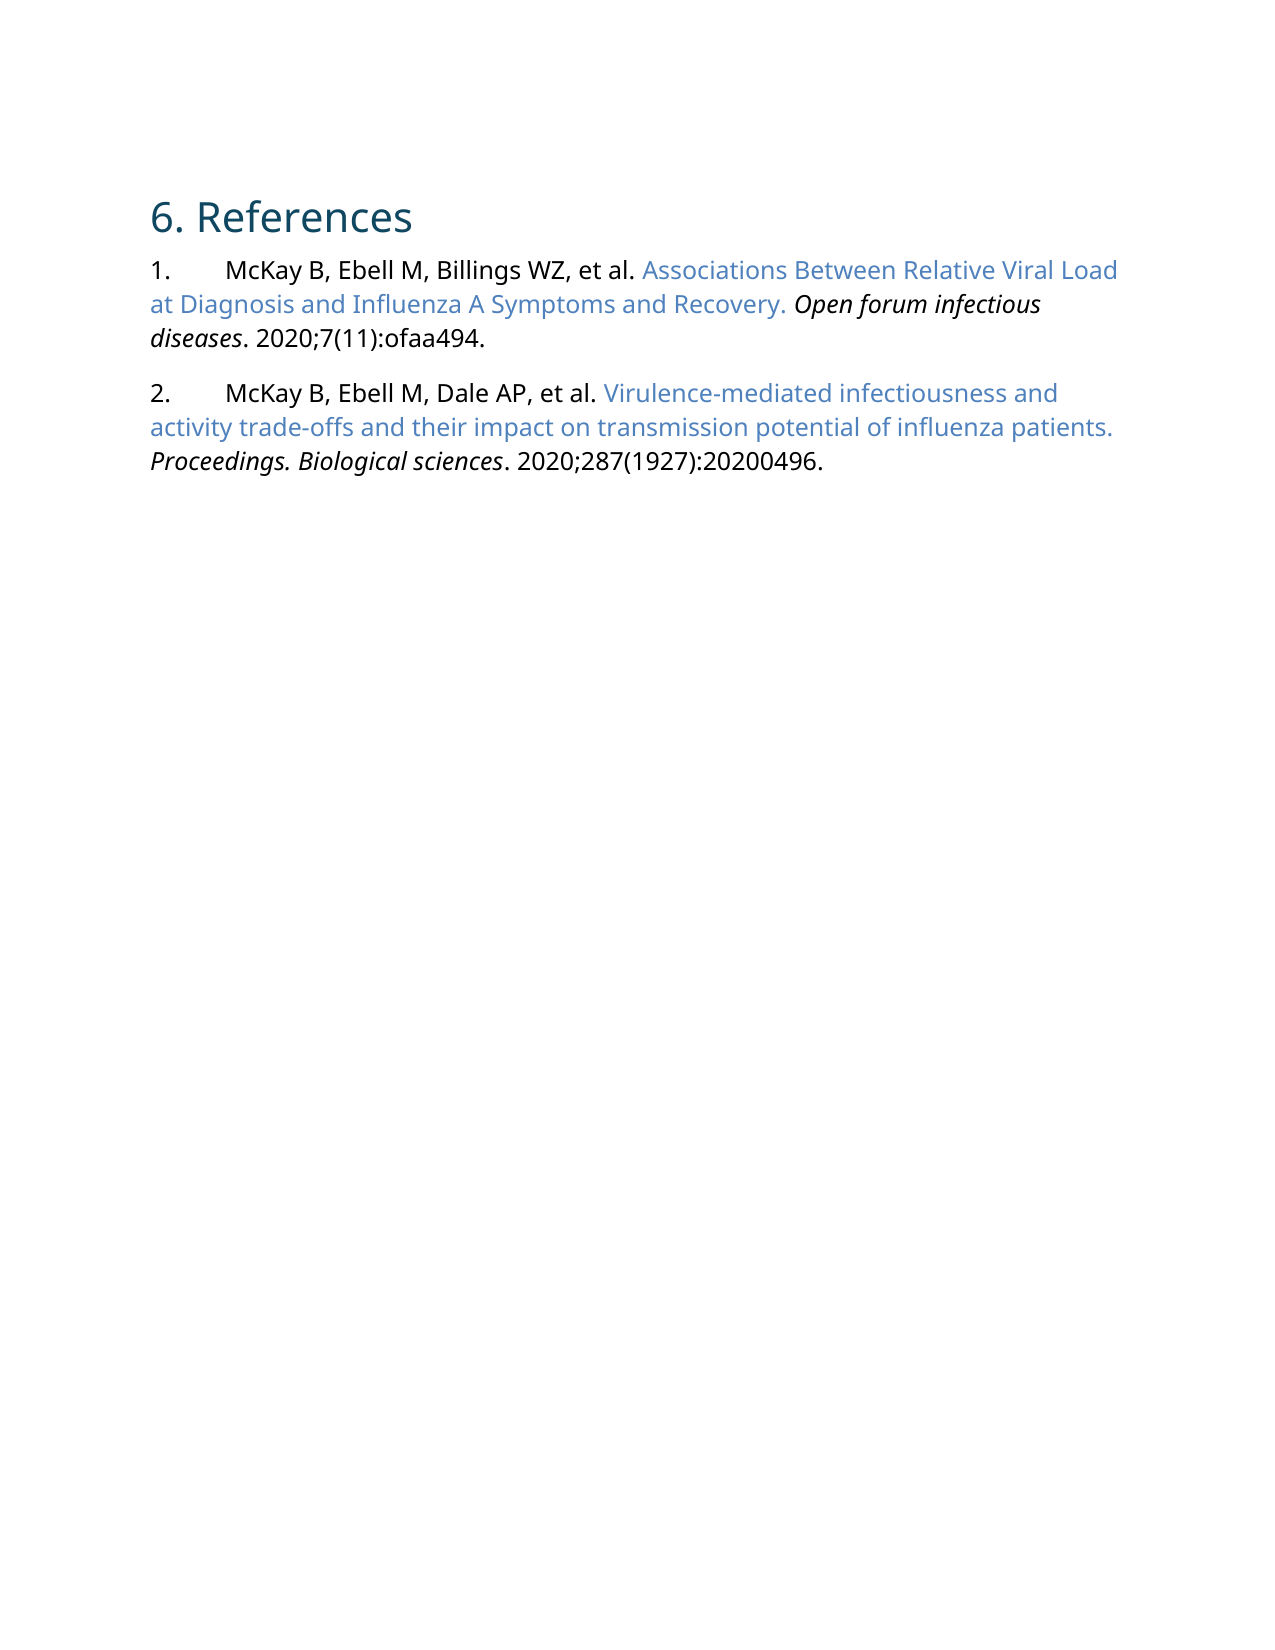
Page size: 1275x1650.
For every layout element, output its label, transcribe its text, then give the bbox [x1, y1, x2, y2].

text 1. McKay B, Ebell M, Billings WZ, et al. Associations Between Relative Viral Load at Diagnosis and Influenza A Symptoms and Recovery. Open forum infectious diseases. 2020;7(11):ofaa494. [150, 253, 1125, 355]
text 2. McKay B, Ebell M, Dale AP, et al. Virulence-mediated infectiousness and activity trade-offs and their impact on transmission potential of influenza patients. Proceedings. Biological sciences. 2020;287(1927):20200496. [150, 376, 1125, 478]
subtitle 6. References [150, 187, 1125, 244]
